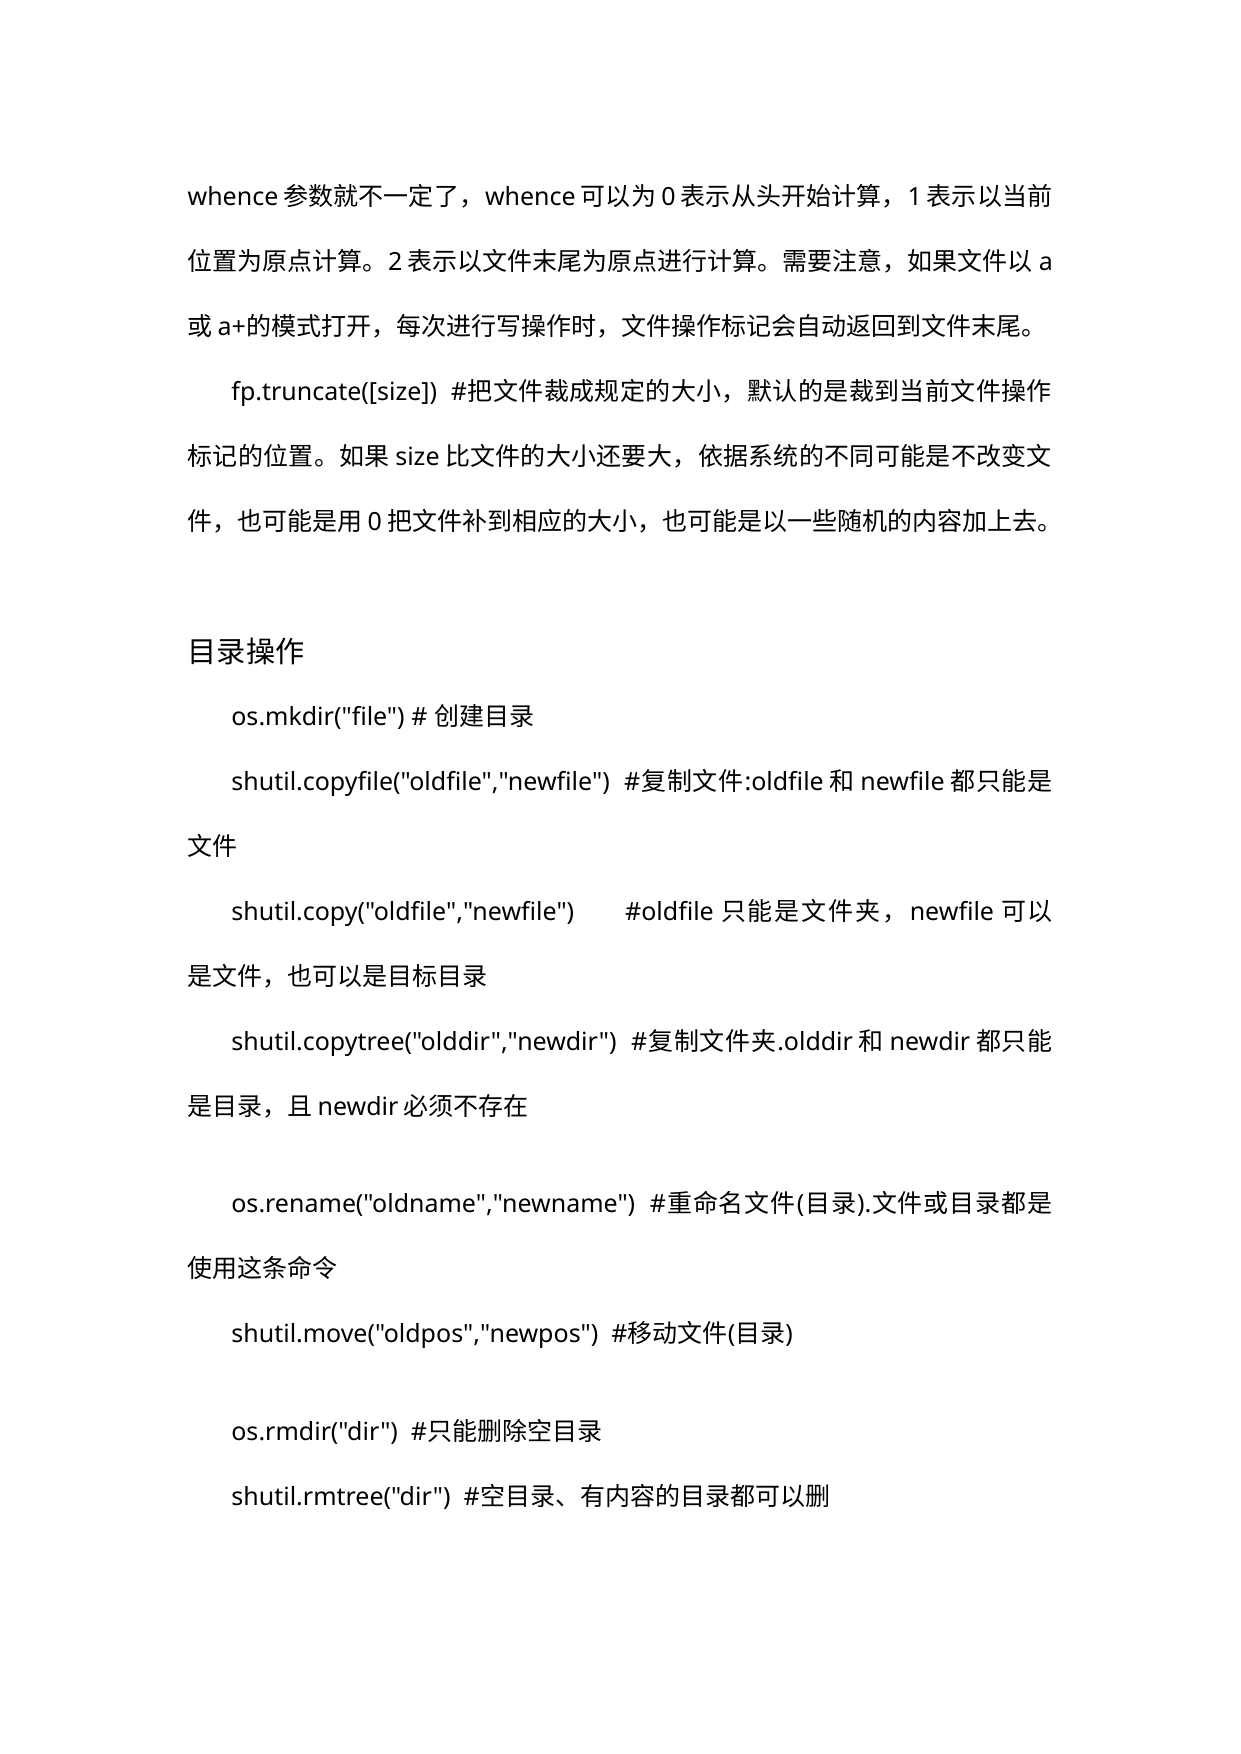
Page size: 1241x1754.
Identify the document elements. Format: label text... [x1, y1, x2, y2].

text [187, 162, 1053, 357]
text os.mkdir("file") # 创建目录 [187, 682, 1053, 747]
text fp.truncate([size]) #把文件裁成规定的大小，默认的是裁到当前文件操作标记的位置。如果size比文件的大小还要大，依据系统的不同可能是不改变文件，也可能是用0把文件补到相应的大小，也可能是以一些随机的内容加上去。 [187, 357, 1053, 552]
text shutil.copytree("olddir","newdir") #复制文件夹.olddir和newdir都只能是目录，且newdir必须不存在 [187, 1007, 1053, 1137]
text os.rename("oldname","newname") #重命名文件(目录).文件或目录都是使用这条命令 [187, 1169, 1053, 1299]
text shutil.copyfile("oldfile","newfile") #复制文件:oldfile和newfile都只能是文件 [187, 747, 1053, 877]
text 目录操作 [187, 617, 1053, 682]
text shutil.move("oldpos","newpos") #移动文件(目录) [187, 1299, 1053, 1364]
text os.rmdir("dir") #只能删除空目录 [187, 1397, 1053, 1462]
text shutil.rmtree("dir") #空目录、有内容的目录都可以删 [187, 1462, 1053, 1527]
text shutil.copy("oldfile","newfile") #oldfile只能是文件夹，newfile可以是文件，也可以是目标目录 [187, 877, 1053, 1007]
